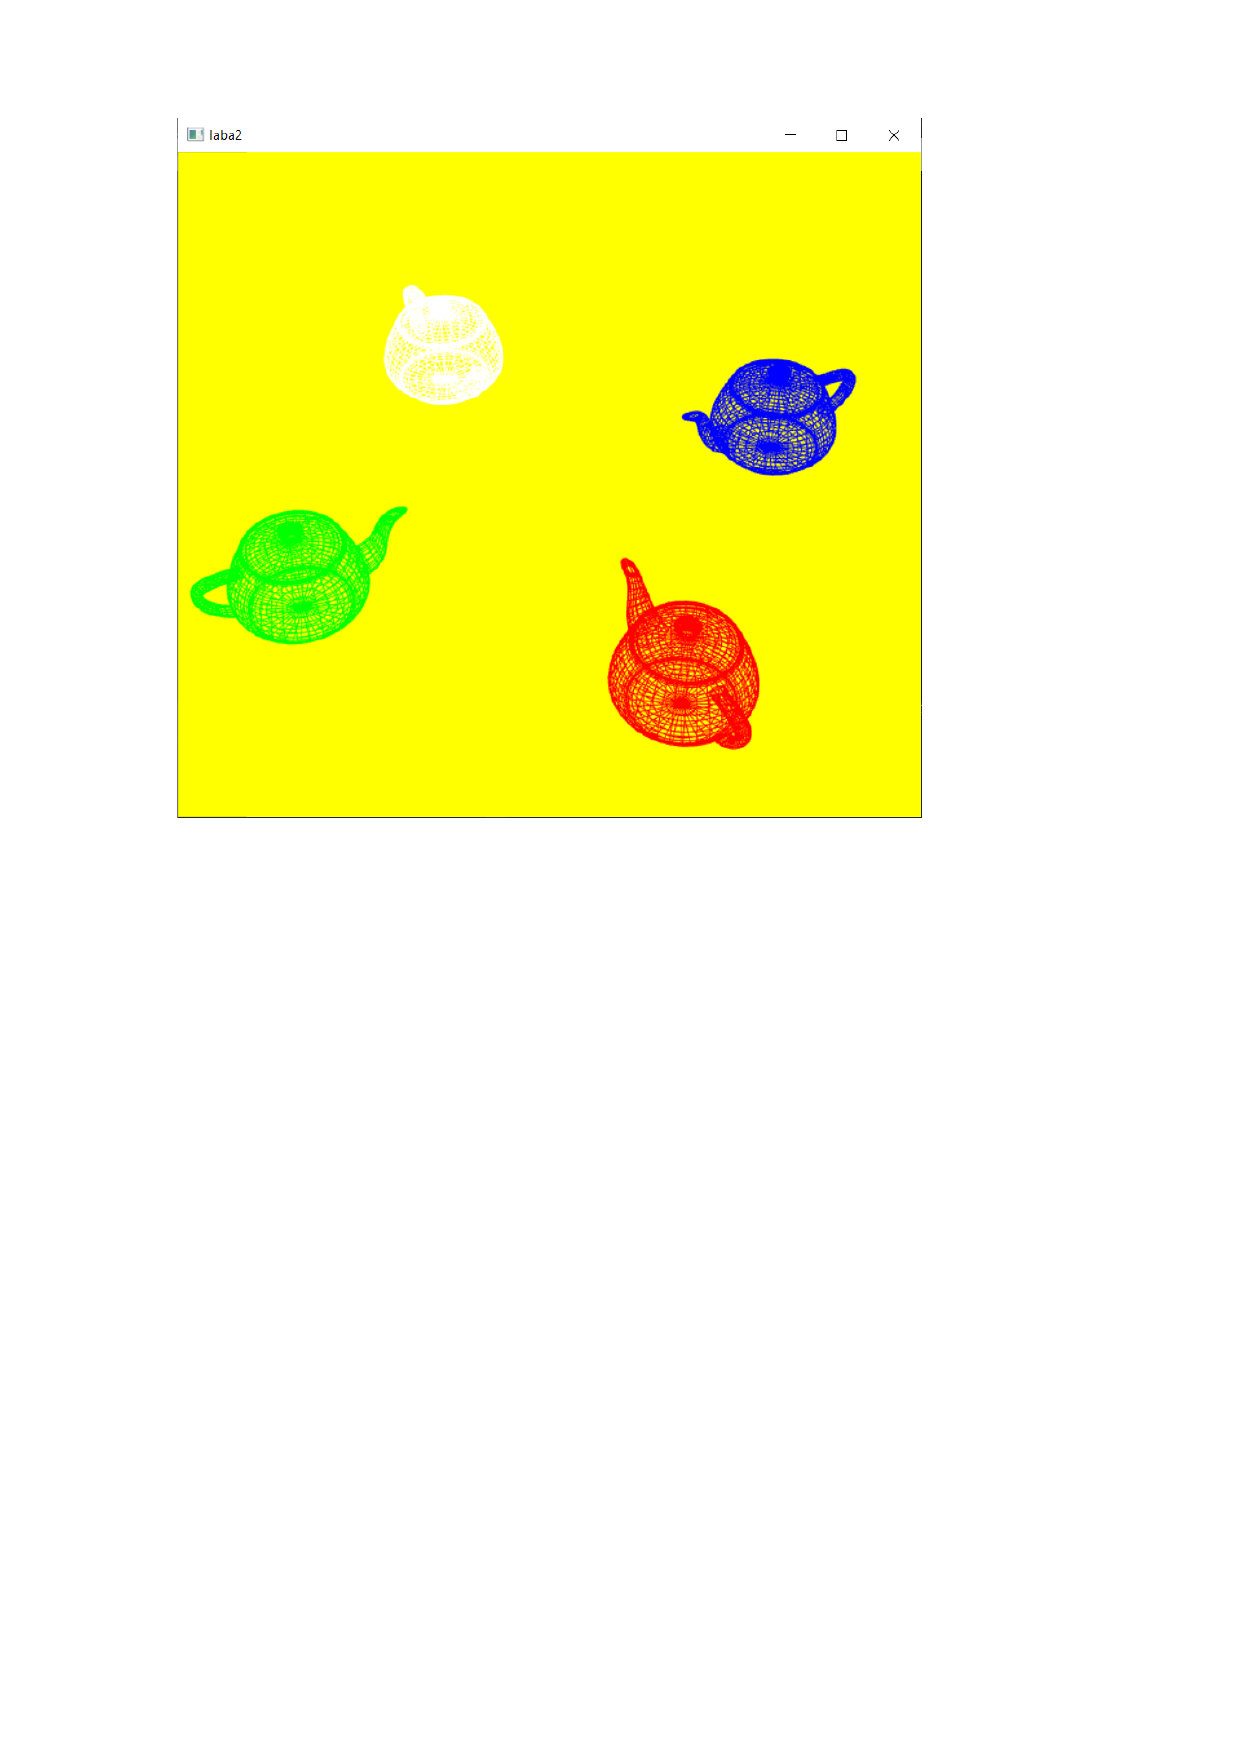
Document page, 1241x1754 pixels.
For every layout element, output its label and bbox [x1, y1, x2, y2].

picture [177, 118, 922, 818]
